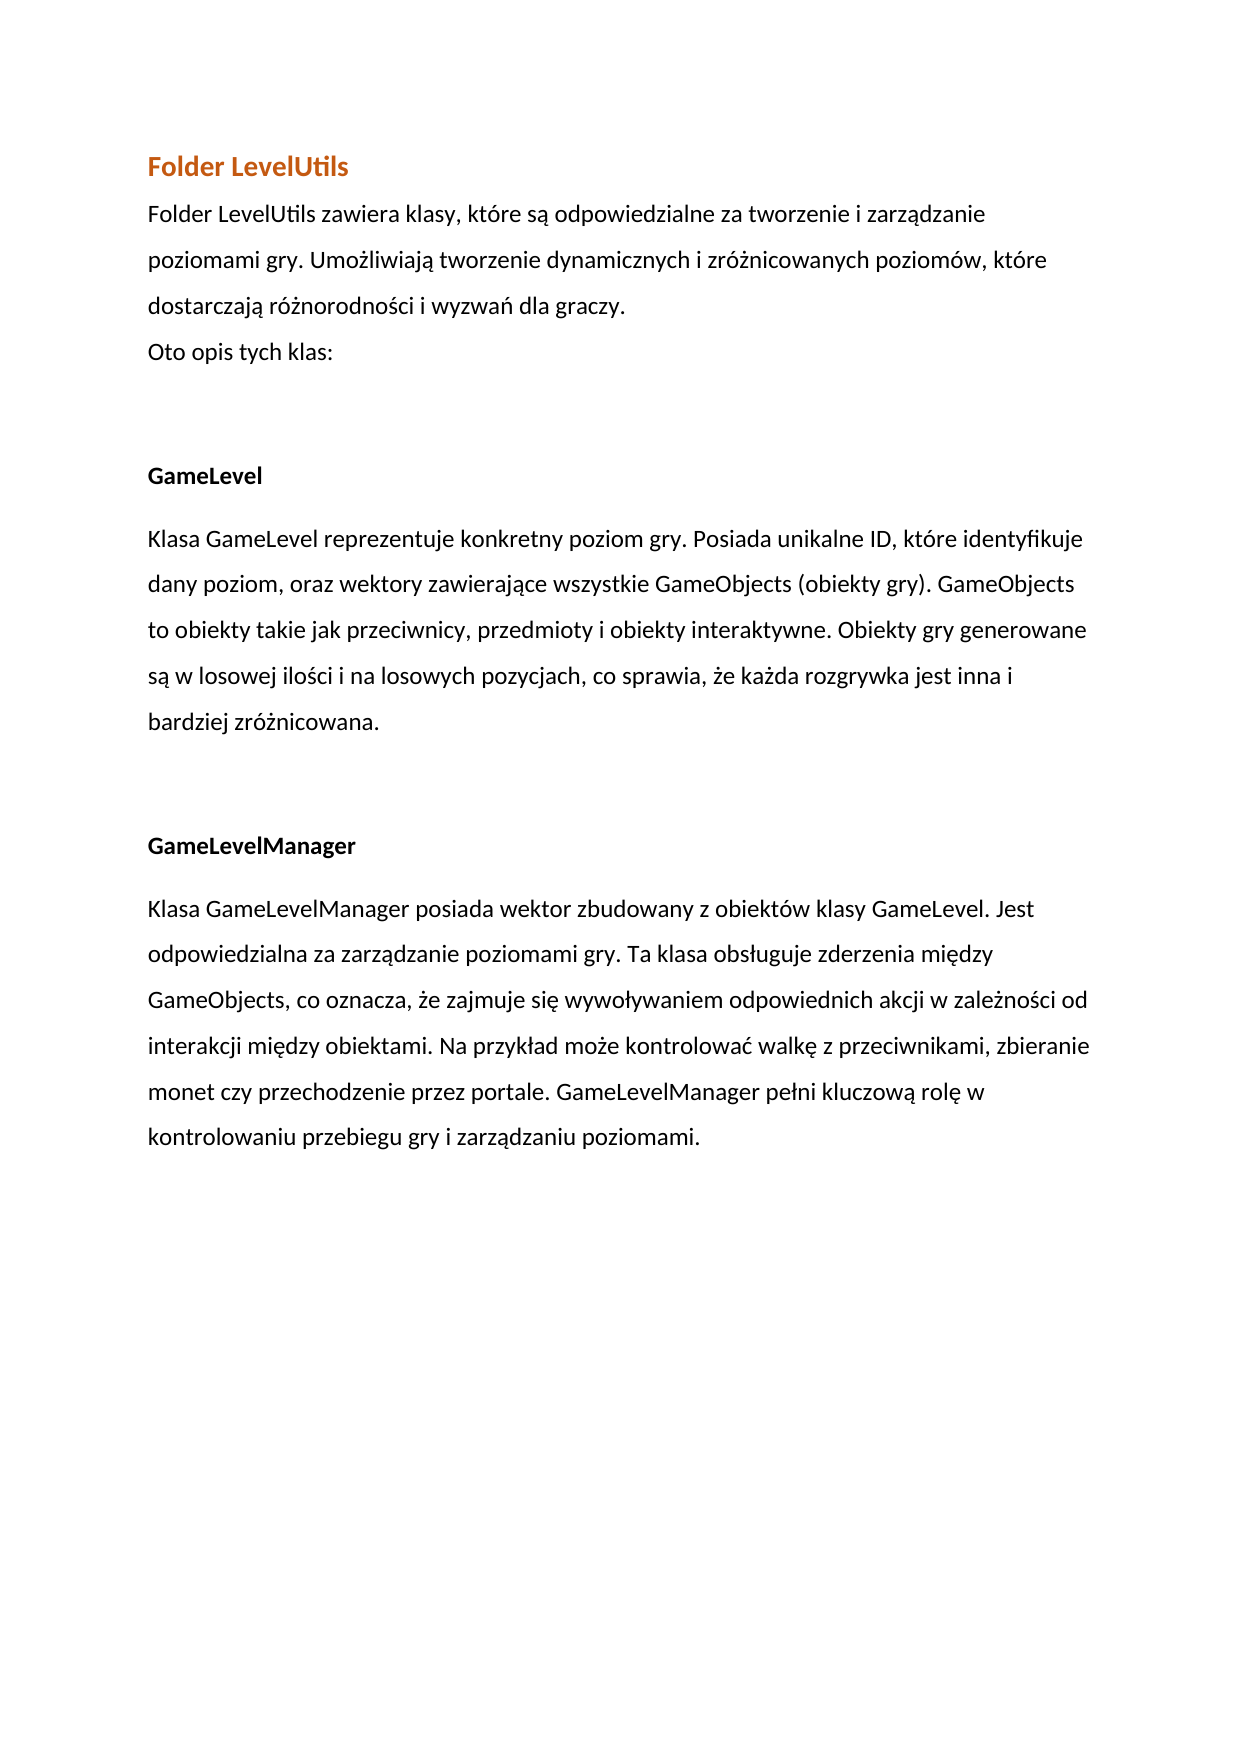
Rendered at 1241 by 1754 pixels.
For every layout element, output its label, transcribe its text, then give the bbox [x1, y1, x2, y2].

text Klasa GameLevelManager posiada wektor zbudowany z obiektów klasy GameLevel. Jest odpowiedzialna za zarządzanie poziomami gry. Ta klasa obsługuje zderzenia między GameObjects, co oznacza, że zajmuje się wywoływaniem odpowiednich akcji w zależności od interakcji między obiektami. Na przykład może kontrolować walkę z przeciwnikami, zbieranie monet czy przechodzenie przez portale. GameLevelManager pełni kluczową rolę w kontrolowaniu przebiegu gry i zarządzaniu poziomami. [148, 893, 1093, 1152]
text Klasa GameLevel reprezentuje konkretny poziom gry. Posiada unikalne ID, które identyfikuje dany poziom, oraz wektory zawierające wszystkie GameObjects (obiekty gry). GameObjects to obiekty takie jak przeciwnicy, przedmioty i obiekty interaktywne. Obiekty gry generowane są w losowej ilości i na losowych pozycjach, co sprawia, że każda rozgrywka jest inna i bardziej zróżnicowana. [148, 523, 1093, 736]
text GameLevelManager [148, 831, 1093, 861]
text Folder LevelUtils Folder LevelUtils zawiera klasy, które są odpowiedzialne za tworzenie i zarządzanie poziomami gry. Umożliwiają tworzenie dynamicznych i zróżnicowanych poziomów, które dostarczają różnorodności i wyzwań dla graczy. Oto opis tych klas: [148, 148, 1093, 366]
text GameLevel [148, 460, 1093, 491]
